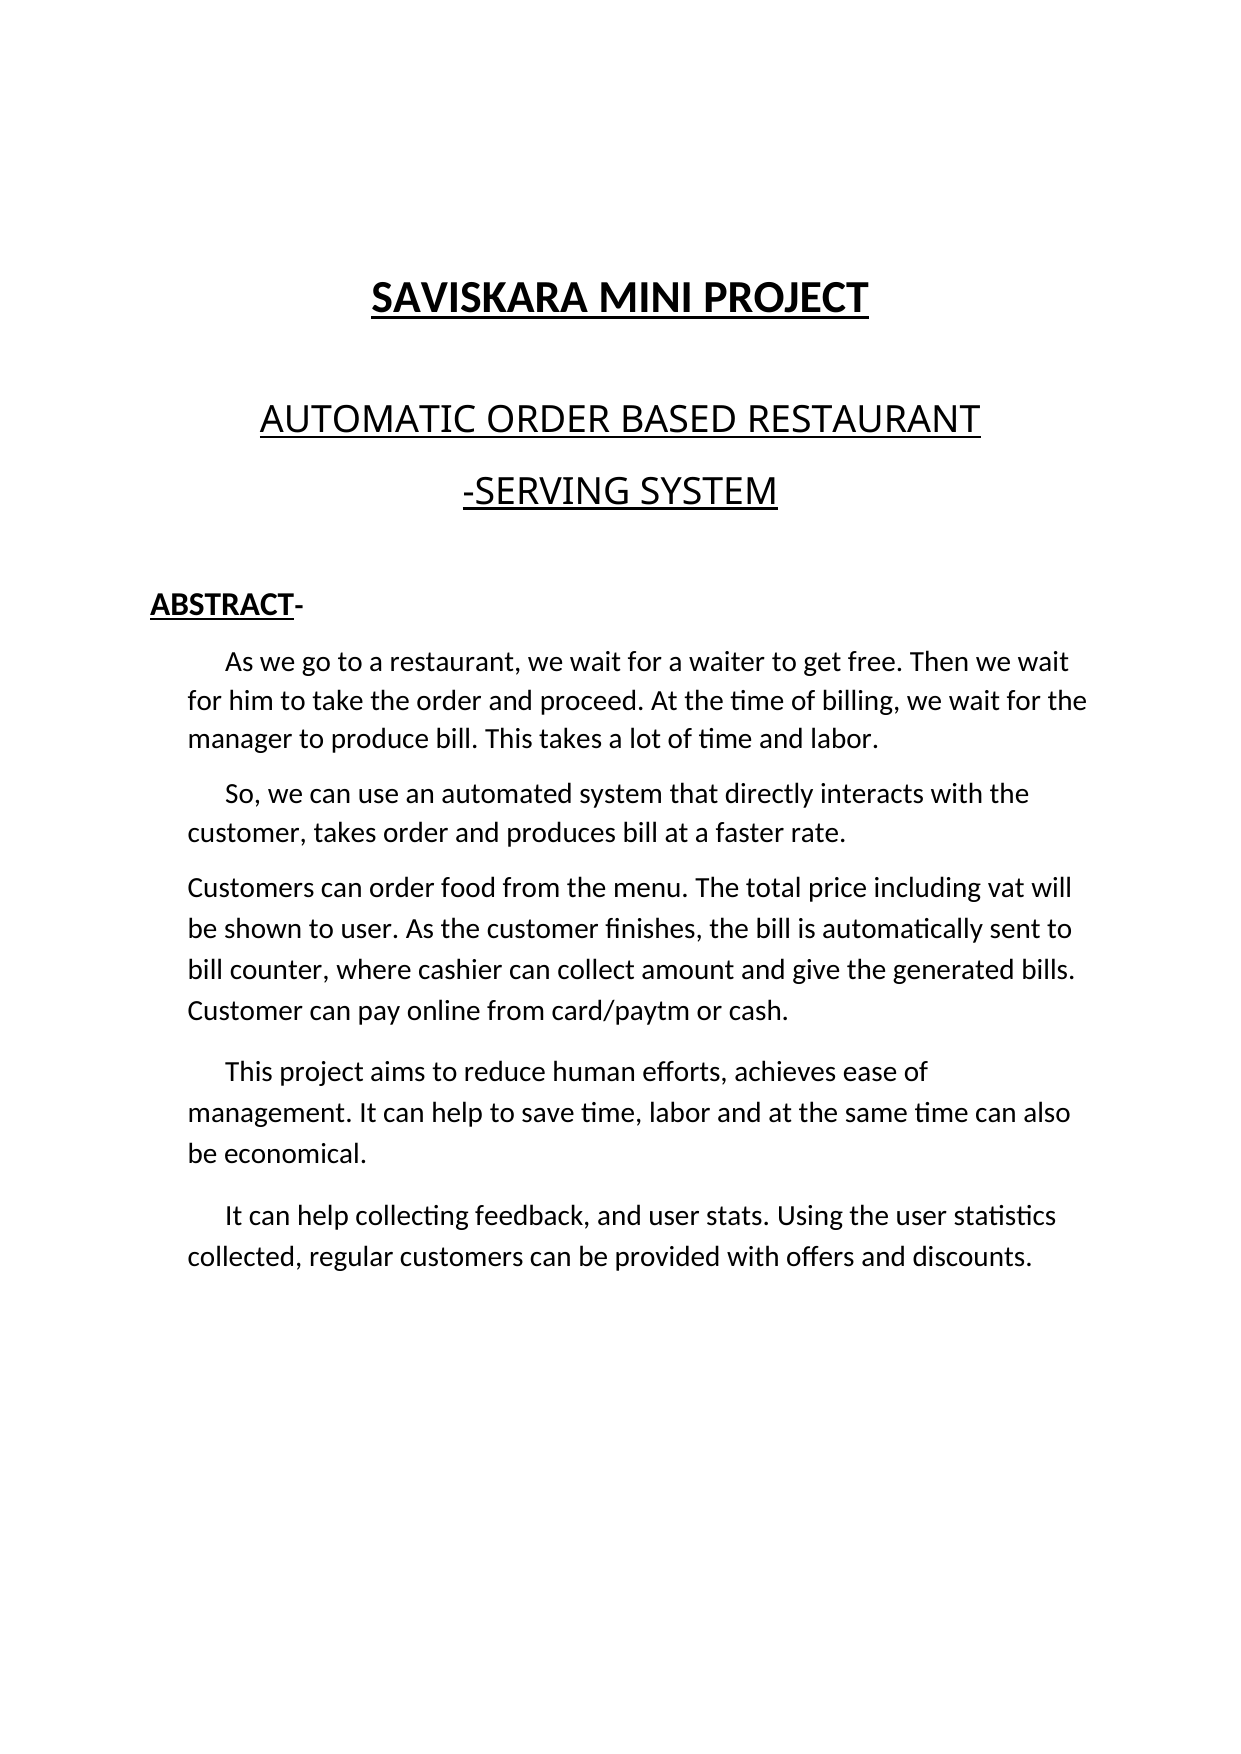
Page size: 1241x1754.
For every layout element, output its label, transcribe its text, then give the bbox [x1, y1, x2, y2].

text SAVISKARA MINI PROJECT [150, 268, 1090, 324]
text This project aims to reduce human efforts, achieves ease of management. It can help to save time, labor and at the same time can also be economical. [187, 1053, 1090, 1171]
text Customers can order food from the menu. The total price including vat will be shown to user. As the customer finishes, the bill is automatically sent to bill counter, where cashier can collect amount and give the generated bills. Customer can pay online from card/paytm or cash. [187, 869, 1090, 1027]
text As we go to a restaurant, we wait for a waiter to get free. Then we wait for him to take the order and proceed. At the time of billing, we wait for the manager to produce bill. This takes a lot of time and labor. [187, 643, 1090, 756]
text -SERVING SYSTEM [150, 464, 1090, 515]
text It can help collecting feedback, and user stats. Using the user statistics collected, regular customers can be provided with offers and discounts. [187, 1197, 1090, 1274]
text ABSTRACT- [150, 583, 1090, 623]
text AUTOMATIC ORDER BASED RESTAURANT [150, 392, 1090, 443]
text So, we can use an automated system that directly interacts with the customer, takes order and produces bill at a faster rate. [187, 775, 1090, 849]
